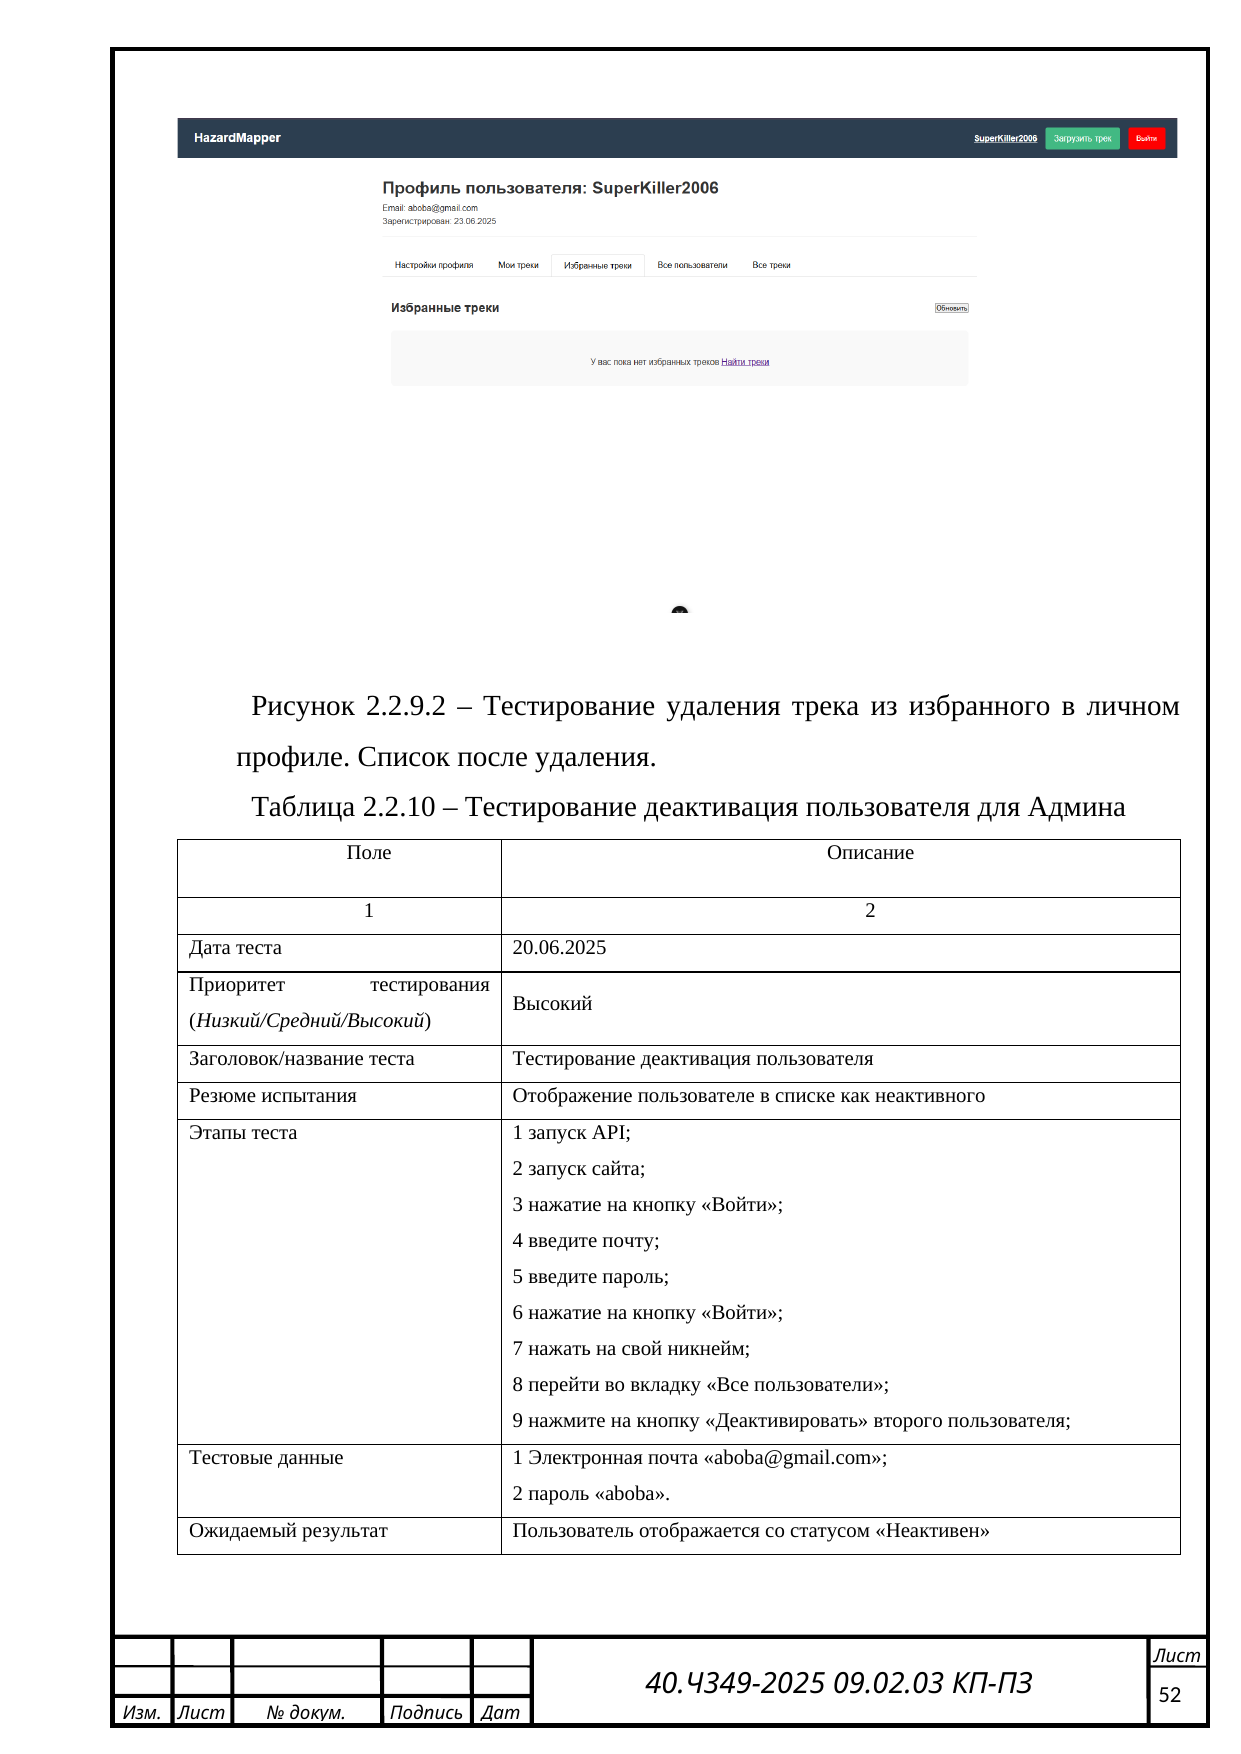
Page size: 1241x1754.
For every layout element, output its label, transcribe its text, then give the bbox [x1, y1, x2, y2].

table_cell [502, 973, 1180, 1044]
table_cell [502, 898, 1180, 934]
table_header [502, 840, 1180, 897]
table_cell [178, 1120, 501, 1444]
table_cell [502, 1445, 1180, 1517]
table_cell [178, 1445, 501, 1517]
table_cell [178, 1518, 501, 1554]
text Рисунок 2.2.9.2 – Тестирование удаления трека из избранного в личном профиле. Список после удаления. [236, 688, 1181, 772]
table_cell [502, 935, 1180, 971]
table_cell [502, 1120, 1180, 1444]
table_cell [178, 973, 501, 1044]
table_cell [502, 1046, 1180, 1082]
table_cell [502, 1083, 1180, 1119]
picture [177, 118, 1176, 612]
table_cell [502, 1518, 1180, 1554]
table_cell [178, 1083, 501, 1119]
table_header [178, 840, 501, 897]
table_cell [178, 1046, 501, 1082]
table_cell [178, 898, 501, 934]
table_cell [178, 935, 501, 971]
text Таблица 2.2.10 – Тестирование деактивация пользователя для Админа [236, 789, 1181, 822]
